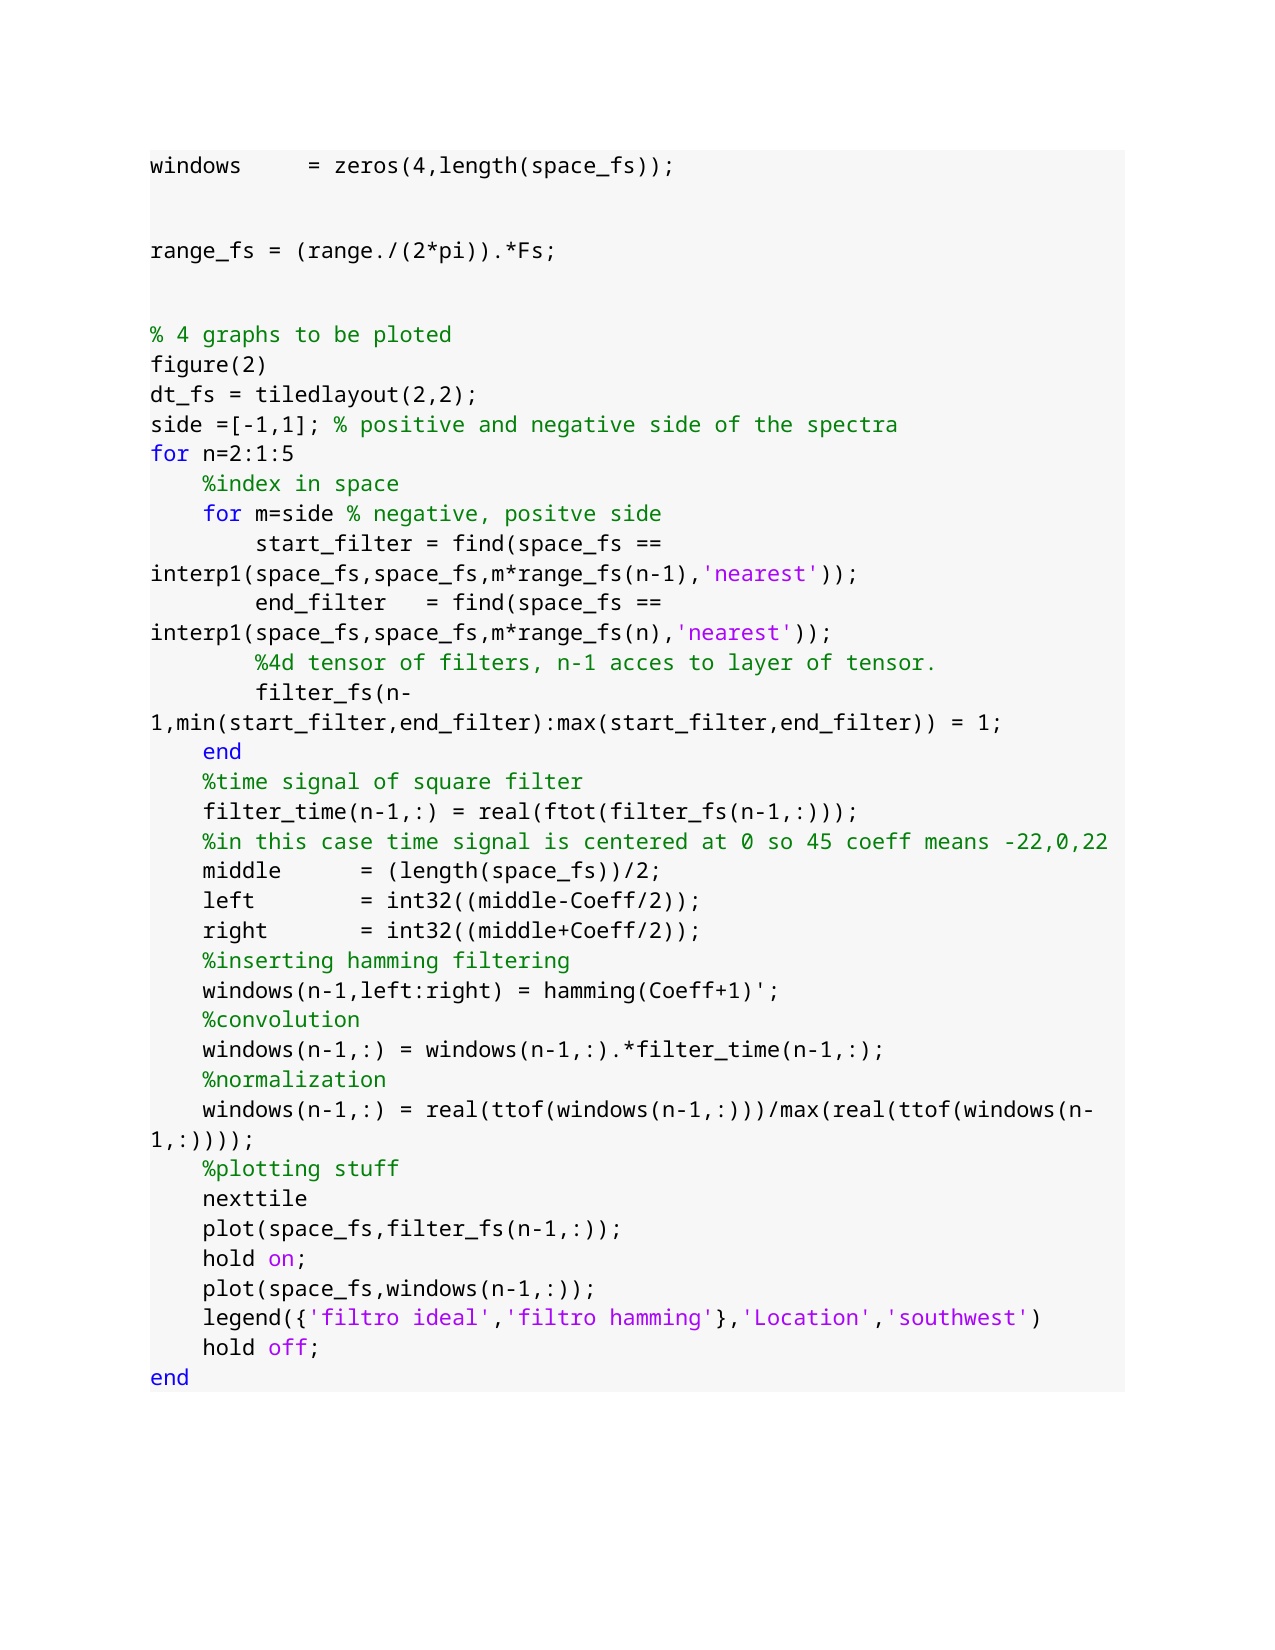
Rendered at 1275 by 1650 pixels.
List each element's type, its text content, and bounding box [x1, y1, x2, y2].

text range_fs = (range./(2*pi)).*Fs; [150, 234, 1125, 264]
text nexttile [150, 1183, 1125, 1213]
text left = int32((middle-Coeff/2)); [150, 885, 1125, 915]
text windows(n-1,left:right) = hamming(Coeff+1)'; [150, 974, 1125, 1004]
text end [150, 736, 1125, 766]
text windows(n-1,:) = windows(n-1,:).*filter_time(n-1,:); [150, 1034, 1125, 1064]
text %index in space [150, 468, 1125, 498]
text filter_time(n-1,:) = real(ftot(filter_fs(n-1,:))); [150, 796, 1125, 826]
text end_filter = find(space_fs == interp1(space_fs,space_fs,m*range_fs(n),'nearest')); [150, 587, 1125, 647]
text plot(space_fs,filter_fs(n-1,:)); [150, 1213, 1125, 1243]
text right = int32((middle+Coeff/2)); [150, 915, 1125, 945]
text hold on; [150, 1243, 1125, 1272]
text figure(2) [150, 349, 1125, 379]
text %4d tensor of filters, n-1 acces to layer of tensor. [150, 647, 1125, 677]
text legend({'filtro ideal','filtro hamming'},'Location','southwest') [150, 1302, 1125, 1332]
text %normalization [150, 1064, 1125, 1094]
text %convolution [150, 1004, 1125, 1034]
text windows = zeros(4,length(space_fs)); [150, 150, 1125, 180]
text for m=side % negative, positve side [150, 498, 1125, 528]
text dt_fs = tiledlayout(2,2); [150, 379, 1125, 408]
text start_filter = find(space_fs == interp1(space_fs,space_fs,m*range_fs(n-1),'nearest')); [150, 528, 1125, 587]
text %time signal of square filter [150, 766, 1125, 796]
text %in this case time signal is centered at 0 so 45 coeff means -22,0,22 [150, 826, 1125, 855]
text %inserting hamming filtering [150, 945, 1125, 974]
text middle = (length(space_fs))/2; [150, 855, 1125, 885]
text for n=2:1:5 [150, 438, 1125, 468]
text hold off; [150, 1332, 1125, 1362]
text %plotting stuff [150, 1153, 1125, 1183]
text plot(space_fs,windows(n-1,:)); [150, 1272, 1125, 1302]
text end [150, 1362, 1125, 1392]
text % 4 graphs to be ploted [150, 319, 1125, 349]
text windows(n-1,:) = real(ttof(windows(n-1,:)))/max(real(ttof(windows(n-1,:)))); [150, 1094, 1125, 1153]
text filter_fs(n-1,min(start_filter,end_filter):max(start_filter,end_filter)) = 1; [150, 677, 1125, 736]
text side =[-1,1]; % positive and negative side of the spectra [150, 408, 1125, 438]
